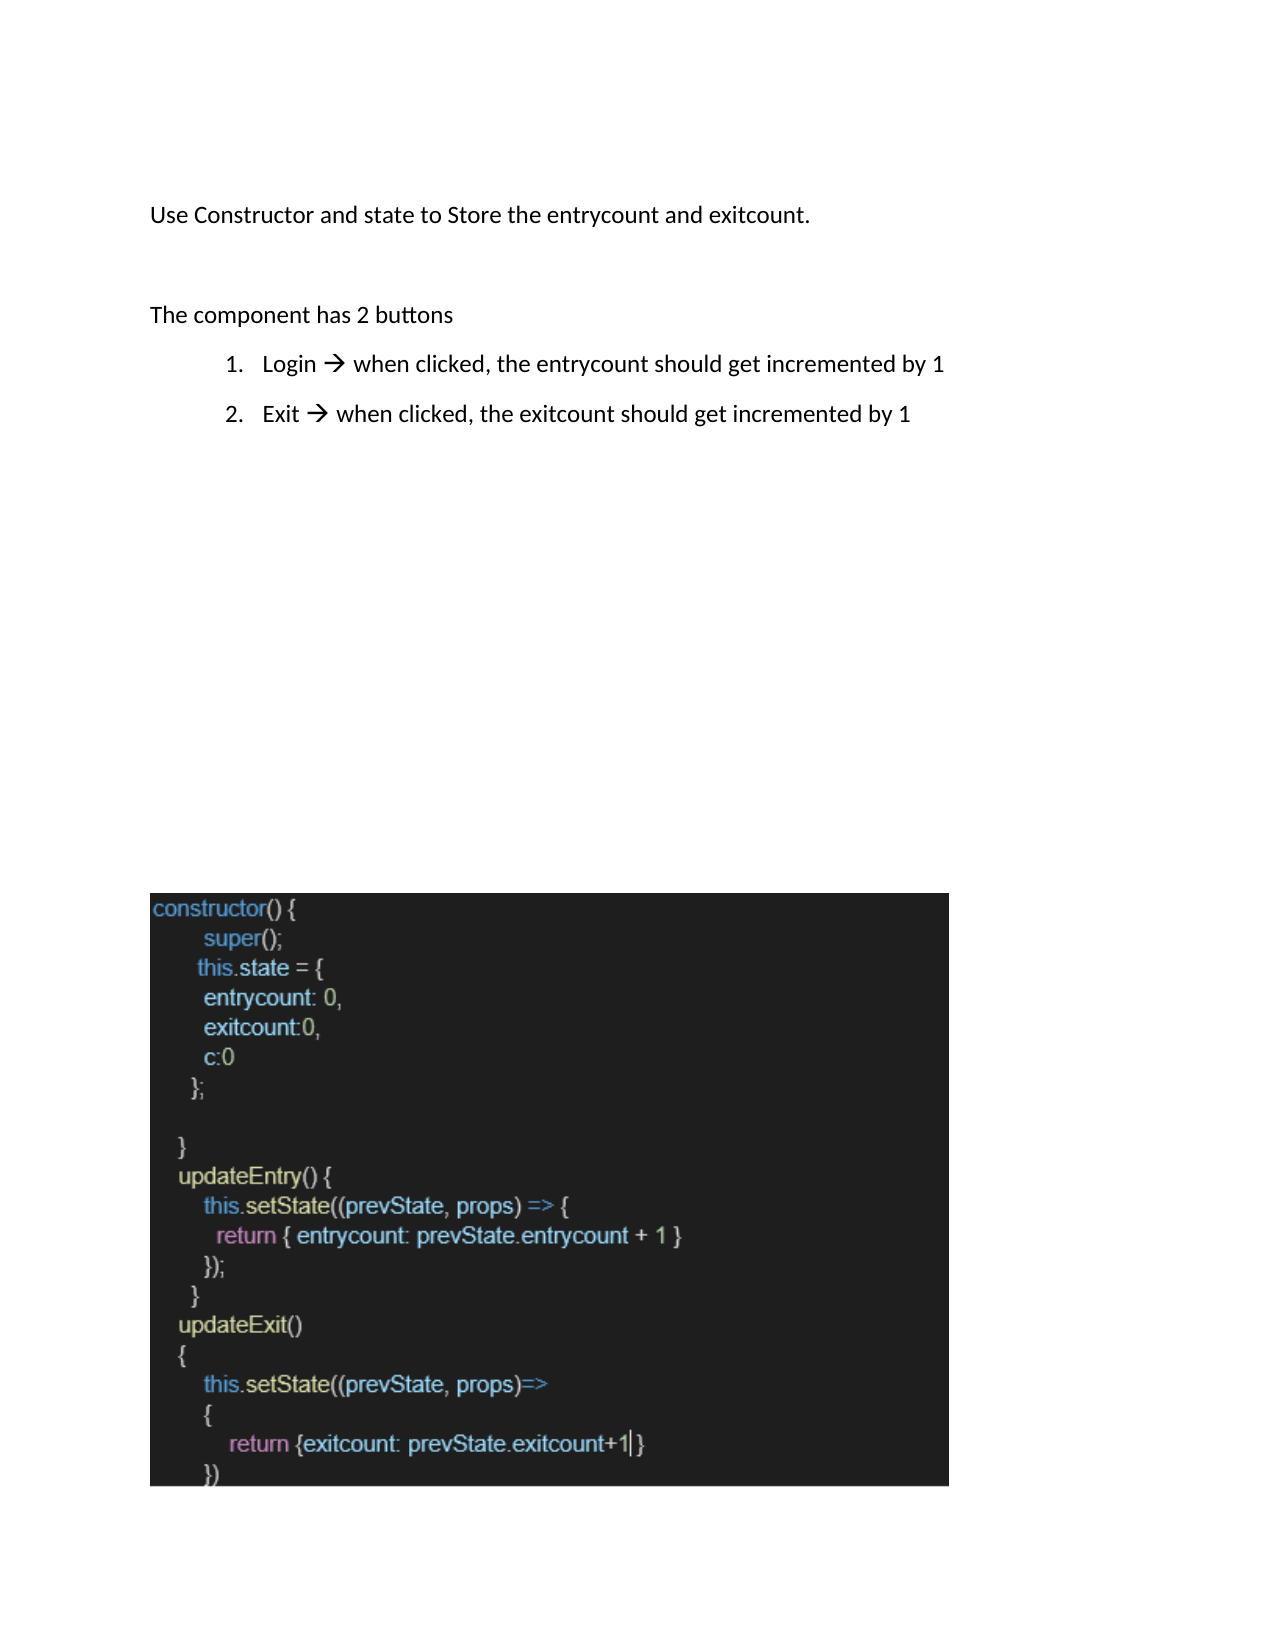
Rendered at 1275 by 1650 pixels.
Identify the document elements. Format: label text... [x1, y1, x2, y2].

text Use Constructor and state to Store the entrycount and exitcount. [150, 199, 1125, 230]
text The component has 2 buttons [150, 299, 1125, 329]
list Exit when clicked, the exitcount should get incremented by 1 [225, 398, 1125, 428]
picture [150, 893, 949, 1488]
list Login when clicked, the entrycount should get incremented by 1 [225, 348, 1125, 379]
